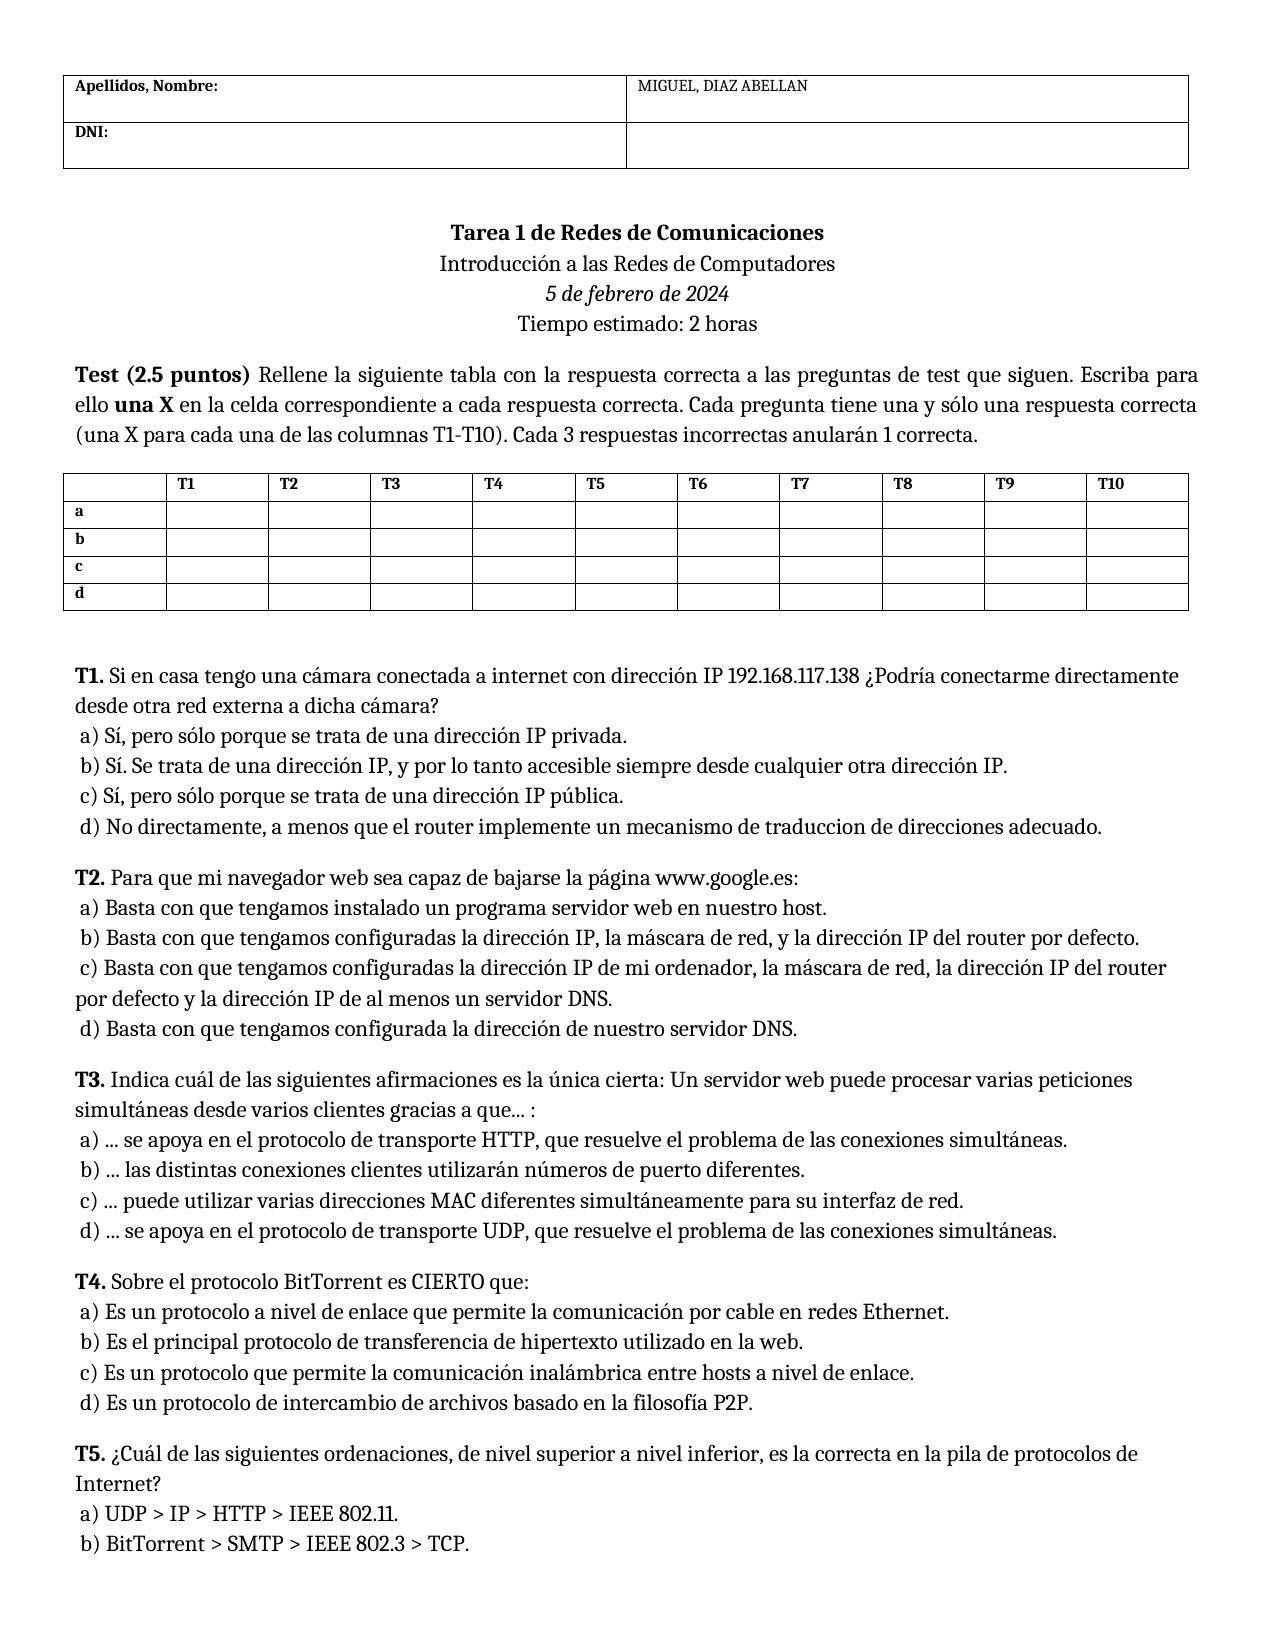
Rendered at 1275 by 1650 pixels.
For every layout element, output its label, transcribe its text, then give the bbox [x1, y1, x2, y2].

table_cell [473, 502, 575, 528]
table_cell [1087, 557, 1188, 583]
table_cell [371, 557, 472, 583]
table_cell [576, 557, 677, 583]
table_cell [473, 557, 575, 583]
table_header T7 [780, 474, 882, 501]
table_cell [167, 502, 268, 528]
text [75, 1441, 1200, 1557]
table_cell [985, 557, 1086, 583]
table_cell [780, 529, 882, 556]
table_header T9 [985, 474, 1086, 501]
table_cell [678, 529, 779, 556]
table_cell DNI: [64, 123, 626, 168]
text T4. Sobre el protocolo BitTorrent es CIERTO que: a) Es un protocolo a nivel de enlace que permite la comunicación por cable en redes Ethernet. b) Es el principal protocolo de transferencia de hipertexto utilizado en la web. c) Es un protocolo que permite la comunicación inalámbrica entre hosts a nivel de enlace. d) Es un protocolo de intercambio de archivos basado en la filosofía P2P. [75, 1269, 1200, 1416]
table_cell [371, 529, 472, 556]
table_cell [780, 584, 882, 610]
table_cell [883, 502, 984, 528]
table_cell [576, 529, 677, 556]
table_cell [985, 502, 1086, 528]
table_header Apellidos, Nombre: [64, 76, 626, 122]
table_cell a [64, 502, 166, 528]
table_cell [1087, 529, 1188, 556]
table_cell [473, 529, 575, 556]
table_cell [627, 123, 1188, 168]
table_header T3 [371, 474, 472, 501]
table_cell [576, 584, 677, 610]
table_header T2 [269, 474, 370, 501]
table_cell [473, 584, 575, 610]
table_header T8 [883, 474, 984, 501]
table_cell c [64, 557, 166, 583]
table_cell [780, 502, 882, 528]
table_header [64, 474, 166, 501]
table_cell [576, 502, 677, 528]
table_cell [883, 584, 984, 610]
text Test (2.5 puntos) Rellene la siguiente tabla con la respuesta correcta a las preguntas de test que siguen. Escriba para ello una X en la celda correspondiente a cada respuesta correcta. Cada pregunta tiene una y sólo una respuesta correcta (una X para cada una de las columnas T1-T10). Cada 3 respuestas incorrectas anularán 1 correcta. [75, 362, 1200, 449]
table_cell [678, 584, 779, 610]
table_cell [780, 557, 882, 583]
table_cell [269, 584, 370, 610]
table_cell [167, 557, 268, 583]
table_cell d [64, 584, 166, 610]
table_cell [269, 557, 370, 583]
text T3. Indica cuál de las siguientes afirmaciones es la única cierta: Un servidor web puede procesar varias peticiones simultáneas desde varios clientes gracias a que... : a) ... se apoya en el protocolo de transporte HTTP, que resuelve el problema de las conexiones simultáneas. b) ... las distintas conexiones clientes utilizarán números de puerto diferentes. c) ... puede utilizar varias direcciones MAC diferentes simultáneamente para su interfaz de red. d) ... se apoya en el protocolo de transporte UDP, que resuelve el problema de las conexiones simultáneas. [75, 1067, 1200, 1244]
table_cell [678, 557, 779, 583]
table_cell [371, 584, 472, 610]
table_header T10 [1087, 474, 1188, 501]
table_cell [167, 529, 268, 556]
table_cell [371, 502, 472, 528]
text T2. Para que mi navegador web sea capaz de bajarse la página www.google.es: a) Basta con que tengamos instalado un programa servidor web en nuestro host. b) Basta con que tengamos configuradas la dirección IP, la máscara de red, y la dirección IP del router por defecto. c) Basta con que tengamos configuradas la dirección IP de mi ordenador, la máscara de red, la dirección IP del router por defecto y la dirección IP de al menos un servidor DNS. d) Basta con que tengamos configurada la dirección de nuestro servidor DNS. [75, 864, 1200, 1042]
table_cell [167, 584, 268, 610]
table_header MIGUEL, DIAZ ABELLAN [627, 76, 1188, 122]
table_cell [985, 584, 1086, 610]
table_cell [1087, 502, 1188, 528]
table_cell [985, 529, 1086, 556]
text Tarea 1 de Redes de Comunicaciones Introducción a las Redes de Computadores 5 de febrero de 2024 Tiempo estimado: 2 horas [75, 220, 1200, 337]
table_cell [269, 502, 370, 528]
table_header T5 [576, 474, 677, 501]
table_cell [678, 502, 779, 528]
table_header T4 [473, 474, 575, 501]
table_header T6 [678, 474, 779, 501]
table_cell [883, 529, 984, 556]
table_cell [1087, 584, 1188, 610]
table_cell [883, 557, 984, 583]
text T1. Si en casa tengo una cámara conectada a internet con dirección IP 192.168.117.138 ¿Podría conectarme directamente desde otra red externa a dicha cámara? a) Sí, pero sólo porque se trata de una dirección IP privada. b) Sí. Se trata de una dirección IP, y por lo tanto accesible siempre desde cualquier otra dirección IP. c) Sí, pero sólo porque se trata de una dirección IP pública. d) No directamente, a menos que el router implemente un mecanismo de traduccion de direcciones adecuado. [75, 662, 1200, 840]
table_header T1 [167, 474, 268, 501]
table_cell b [64, 529, 166, 556]
table_cell [269, 529, 370, 556]
